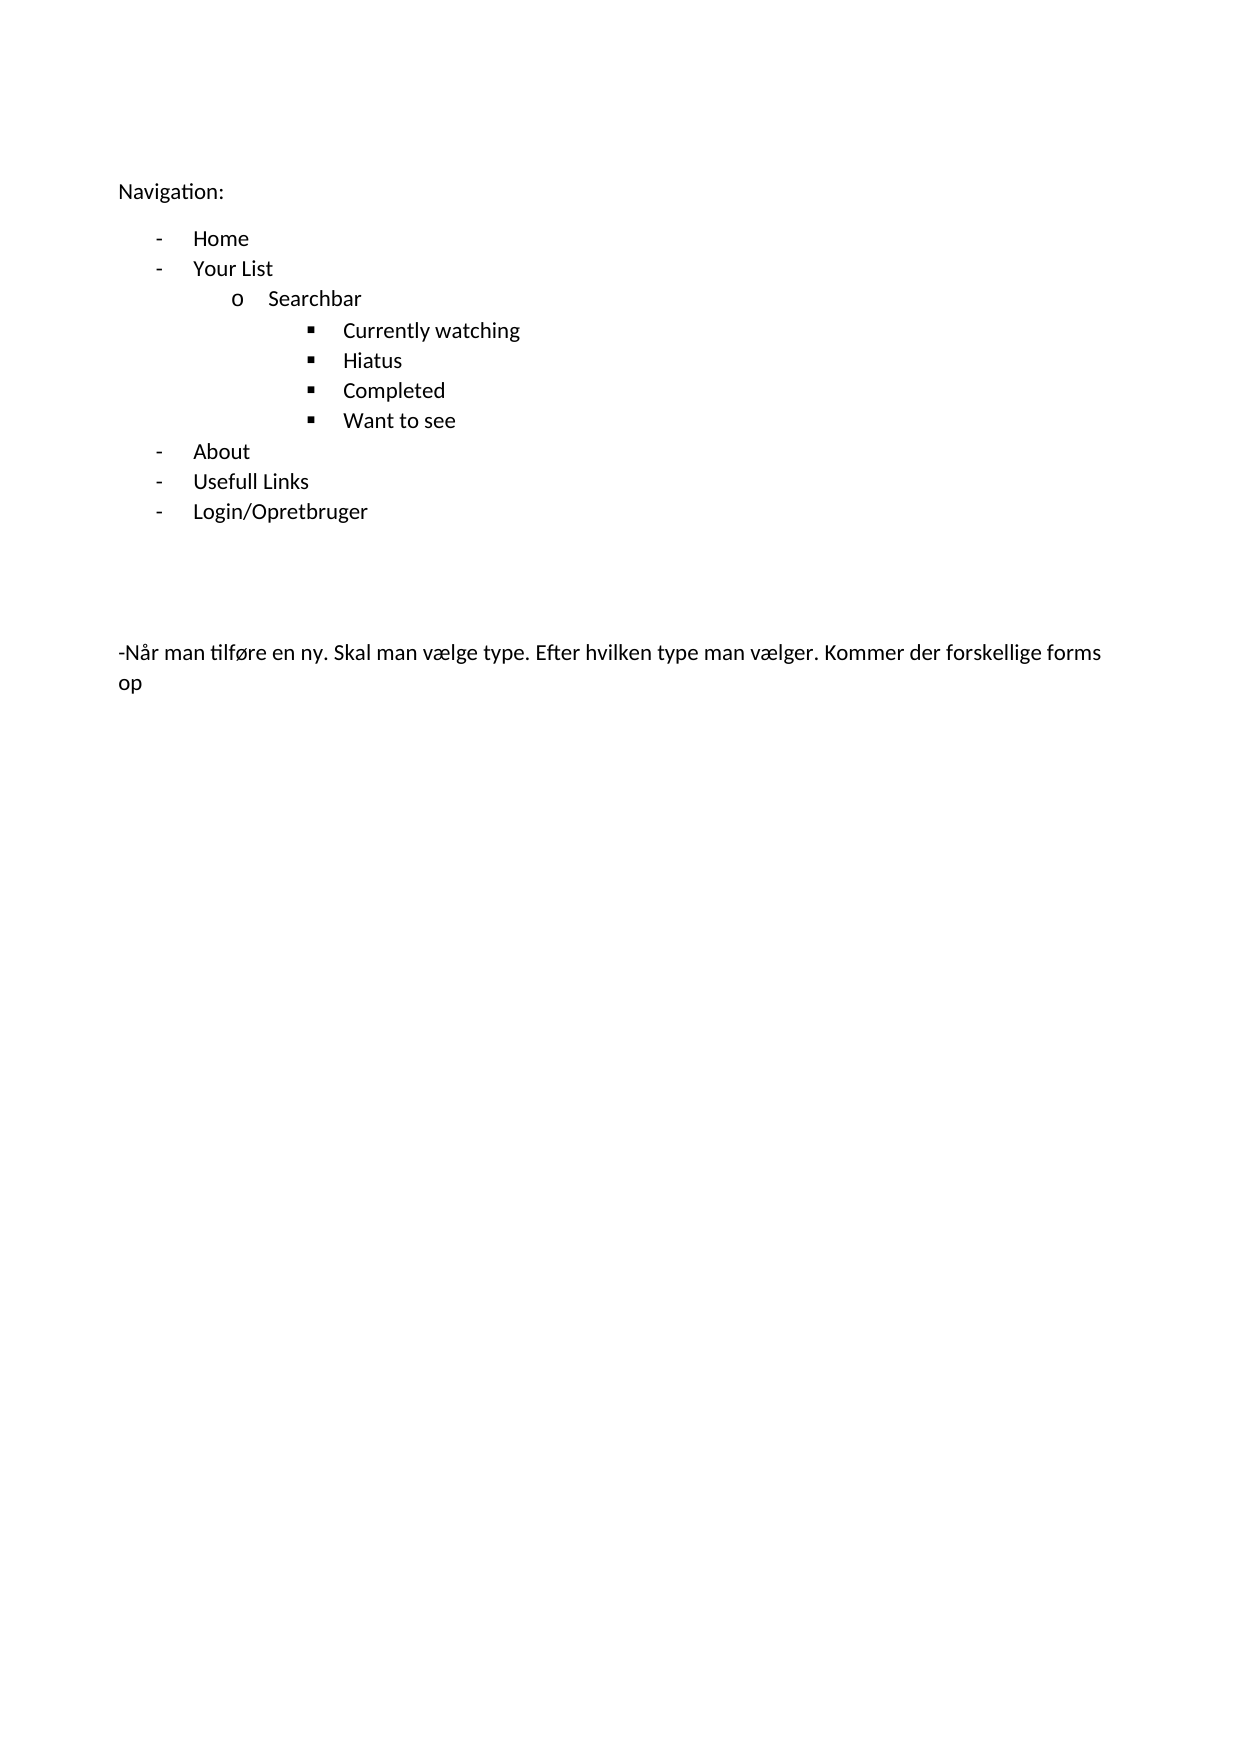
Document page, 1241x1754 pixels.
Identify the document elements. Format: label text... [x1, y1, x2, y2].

list Usefull Links [156, 467, 1122, 495]
list About [156, 437, 1122, 465]
list Searchbar [231, 284, 1122, 314]
text Navigation: [118, 177, 1122, 205]
list Login/Opretbruger [156, 497, 1122, 525]
list Hiatus [306, 346, 1122, 374]
list Your List [156, 254, 1122, 282]
list Want to see [306, 407, 1122, 434]
text -Når man tilføre en ny. Skal man vælge type. Efter hvilken type man vælger. Kommer der forskellige forms op [118, 638, 1122, 696]
list Completed [306, 376, 1122, 404]
list Home [156, 224, 1122, 252]
list Currently watching [306, 316, 1122, 344]
